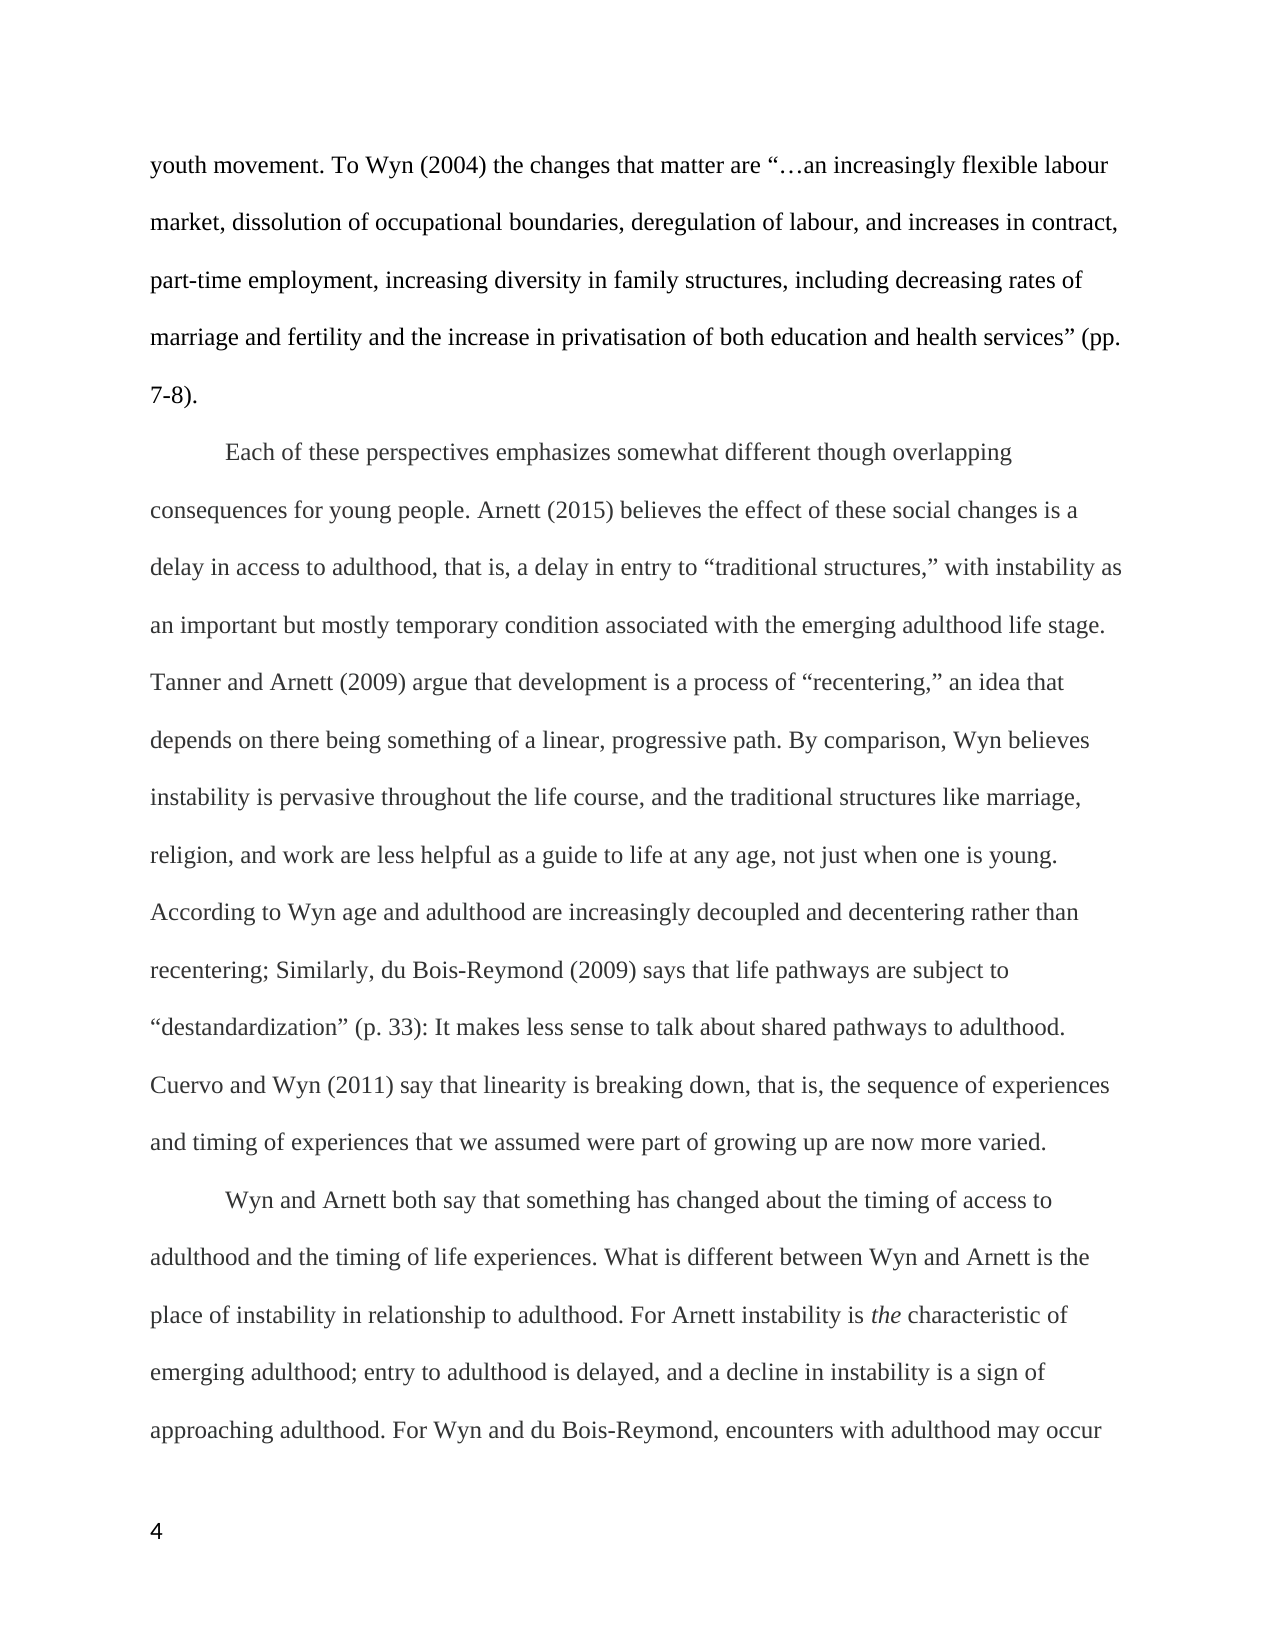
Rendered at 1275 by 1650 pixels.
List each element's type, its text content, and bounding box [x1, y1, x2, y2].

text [150, 1185, 1125, 1444]
text Each of these perspectives emphasizes somewhat different though overlapping consequences for young people. Arnett (2015) believes the effect of these social changes is a delay in access to adulthood, that is, a delay in entry to “traditional structures,” with instability as an important but mostly temporary condition associated with the emerging adulthood life stage. Tanner and Arnett (2009) argue that development is a process of “recentering,” an idea that depends on there being something of a linear, progressive path. By comparison, Wyn believes instability is pervasive throughout the life course, and the traditional structures like marriage, religion, and work are less helpful as a guide to life at any age, not just when one is young. According to Wyn age and adulthood are increasingly decoupled and decentering rather than recentering; Similarly, du Bois-Reymond (2009) says that life pathways are subject to “destandardization” (p. 33): It makes less sense to talk about shared pathways to adulthood. Cuervo and Wyn (2011) say that linearity is breaking down, that is, the sequence of experiences and timing of experiences that we assumed were part of growing up are now more varied. [150, 437, 1125, 1156]
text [150, 150, 1125, 409]
